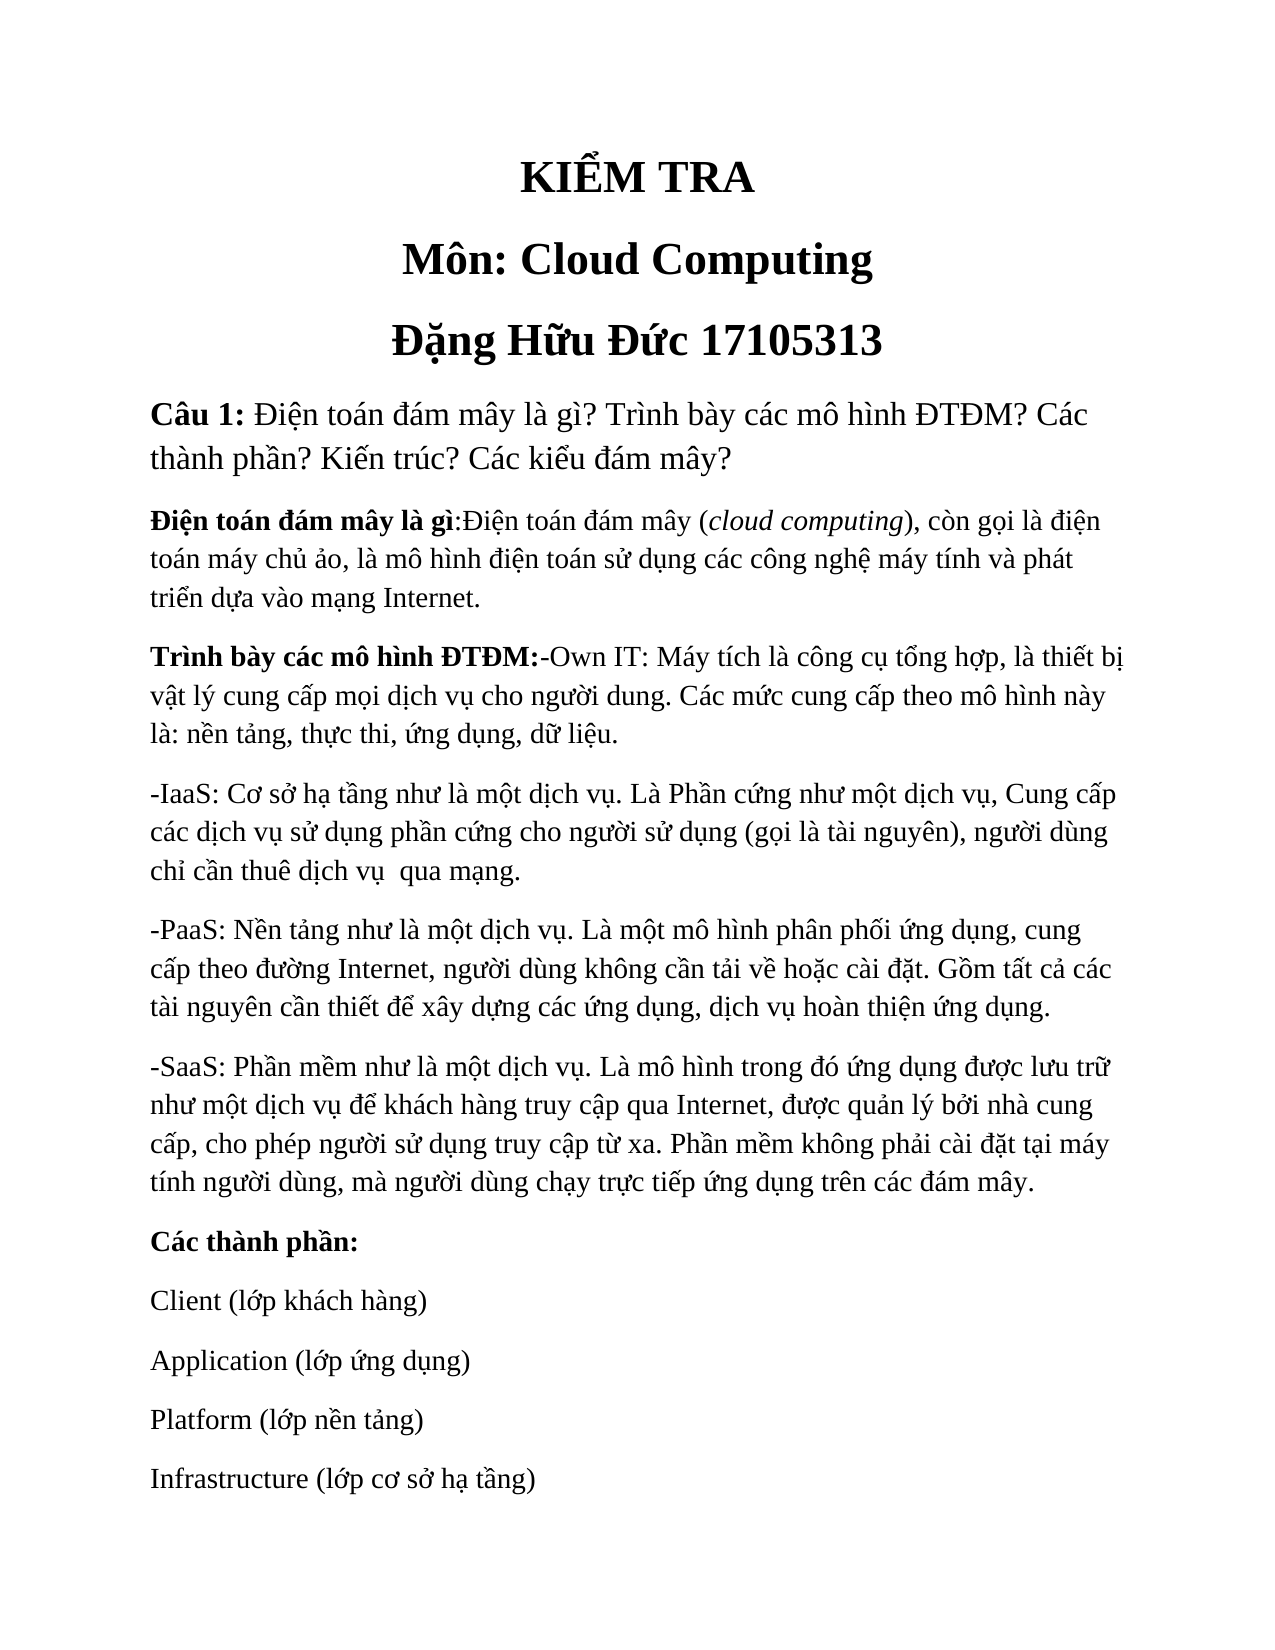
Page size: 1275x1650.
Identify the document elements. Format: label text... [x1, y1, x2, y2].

text Các thành phần: [150, 1224, 1125, 1257]
text Điện toán đám mây là gì:Điện toán đám mây (cloud computing), còn gọi là điện toán máy chủ ảo, là mô hình điện toán sử dụng các công nghệ máy tính và phát triển dựa vào mạng Internet. [150, 503, 1125, 614]
text Đặng Hữu Đức 17105313 [150, 313, 1125, 365]
text -IaaS: Cơ sở hạ tầng như là một dịch vụ. Là Phần cứng như một dịch vụ, Cung cấp các dịch vụ sử dụng phần cứng cho người sử dụng (gọi là tài nguyên), người dùng chỉ cần thuê dịch vụ qua mạng. [150, 776, 1125, 887]
text Trình bày các mô hình ĐTĐM:-Own IT: Máy tích là công cụ tổng hợp, là thiết bị vật lý cung cấp mọi dịch vụ cho người dung. Các mức cung cấp theo mô hình này là: nền tảng, thực thi, ứng dụng, dữ liệu. [150, 639, 1125, 750]
text Infrastructure (lớp cơ sở hạ tầng) [150, 1461, 1125, 1495]
text Câu 1: Điện toán đám mây là gì? Trình bày các mô hình ĐTĐM? Các thành phần? Kiến trúc? Các kiểu đám mây? [150, 394, 1125, 476]
text -SaaS: Phần mềm như là một dịch vụ. Là mô hình trong đó ứng dụng được lưu trữ như một dịch vụ để khách hàng truy cập qua Internet, được quản lý bởi nhà cung cấp, cho phép người sử dụng truy cập từ xa. Phần mềm không phải cài đặt tại máy tính người dùng, mà người dùng chạy trực tiếp ứng dụng trên các đám mây. [150, 1049, 1125, 1198]
text Application (lớp ứng dụng) [150, 1343, 1125, 1376]
text KIỂM TRA [150, 150, 1125, 203]
text Môn: Cloud Computing [150, 231, 1125, 284]
text -PaaS: Nền tảng như là một dịch vụ. Là một mô hình phân phối ứng dụng, cung cấp theo đường Internet, người dùng không cần tải về hoặc cài đặt. Gồm tất cả các tài nguyên cần thiết để xây dựng các ứng dụng, dịch vụ hoàn thiện ứng dụng. [150, 912, 1125, 1023]
text Platform (lớp nền tảng) [150, 1402, 1125, 1436]
text Client (lớp khách hàng) [150, 1283, 1125, 1317]
